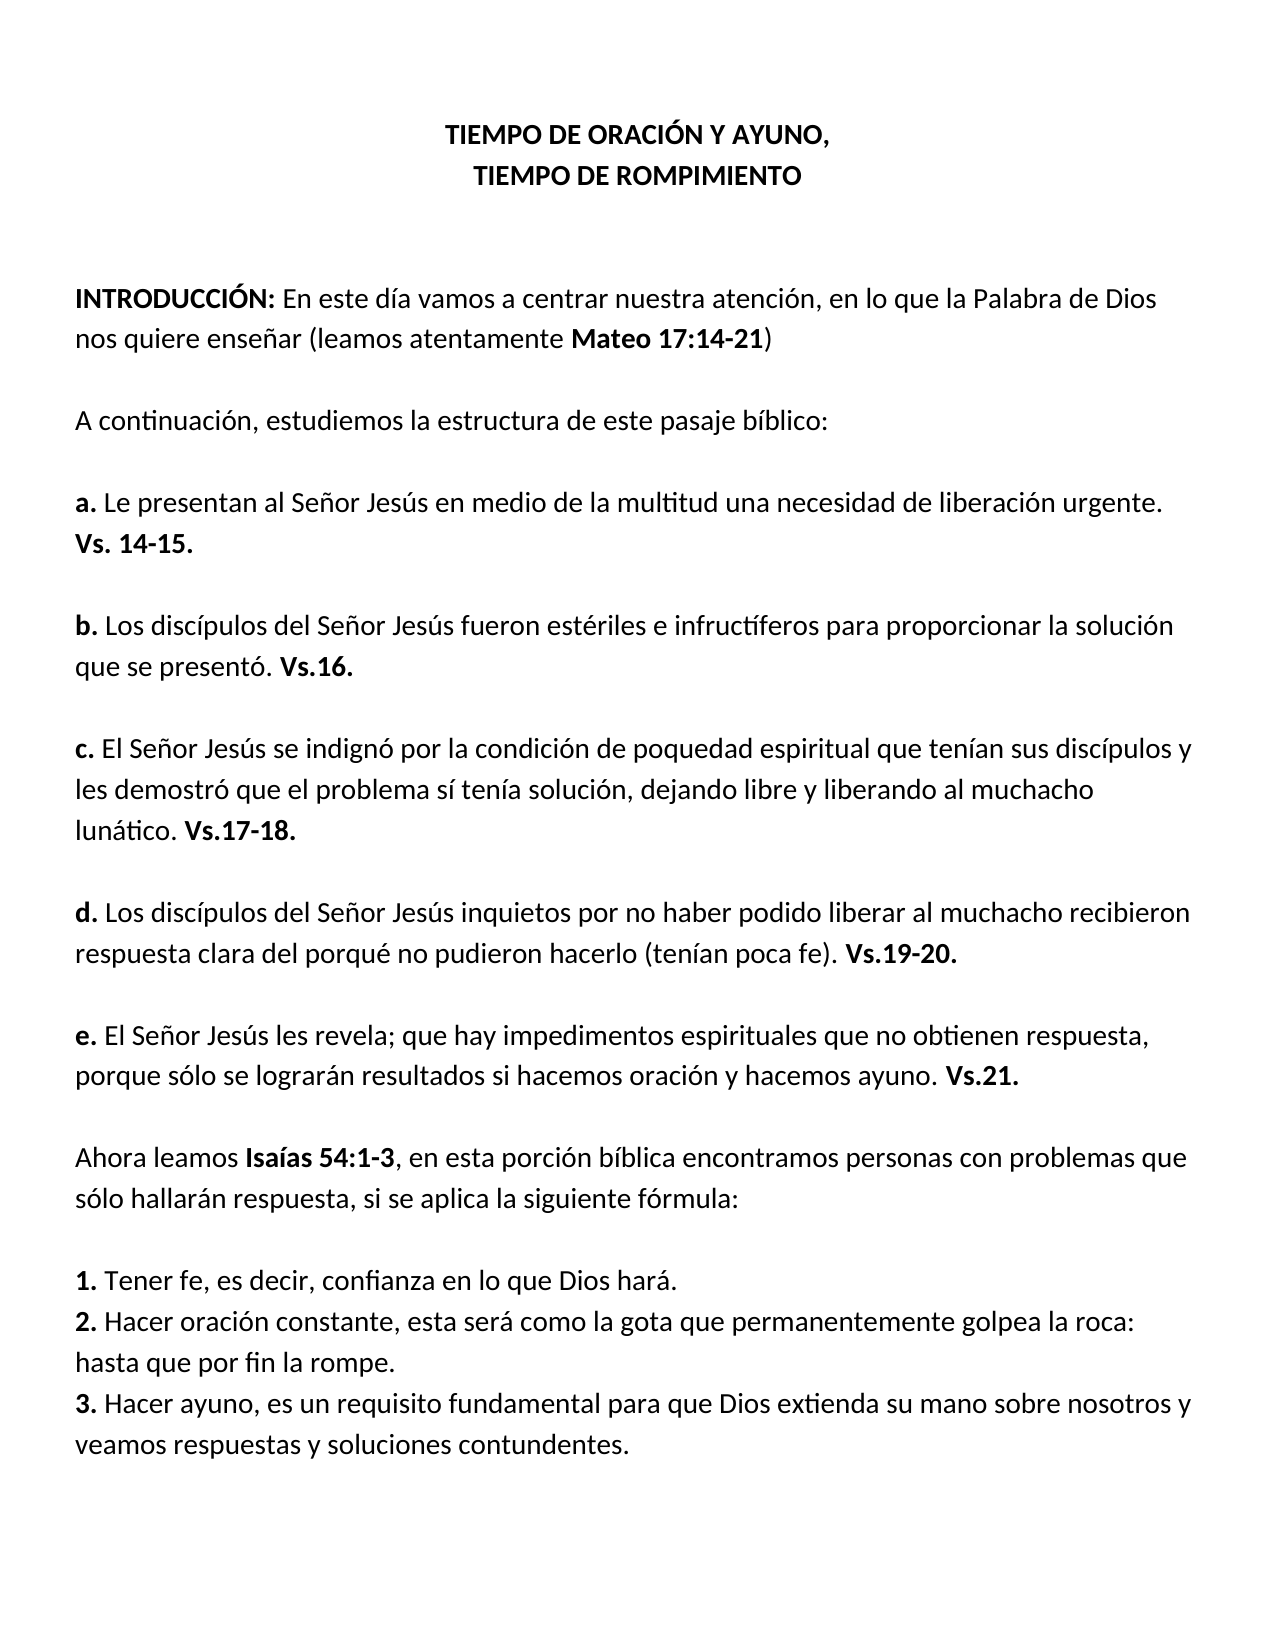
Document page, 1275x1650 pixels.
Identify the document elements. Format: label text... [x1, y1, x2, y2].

text 3. Hacer ayuno, es un requisito fundamental para que Dios extienda su mano sobre nosotros y veamos respuestas y soluciones contundentes. [75, 1385, 1200, 1462]
text 1. Tener fe, es decir, confianza en lo que Dios hará. [75, 1262, 1200, 1298]
text d. Los discípulos del Señor Jesús inquietos por no haber podido liberar al muchacho recibieron respuesta clara del porqué no pudieron hacerlo (tenían poca fe). Vs.19-20. [75, 894, 1200, 970]
text a. Le presentan al Señor Jesús en medio de la multitud una necesidad de liberación urgente. Vs. 14-15. [75, 484, 1200, 561]
text Ahora leamos Isaías 54:1-3, en esta porción bíblica encontramos personas con problemas que sólo hallarán respuesta, si se aplica la siguiente fórmula: [75, 1139, 1200, 1216]
text A continuación, estudiemos la estructura de este pasaje bíblico: [75, 402, 1200, 438]
text TIEMPO DE ROMPIMIENTO [75, 157, 1200, 192]
text c. El Señor Jesús se indignó por la condición de poquedad espiritual que tenían sus discípulos y les demostró que el problema sí tenía solución, dejando libre y liberando al muchacho lunático. Vs.17-18. [75, 730, 1200, 847]
text e. El Señor Jesús les revela; que hay impedimentos espirituales que no obtienen respuesta, porque sólo se lograrán resultados si hacemos oración y hacemos ayuno. Vs.21. [75, 1017, 1200, 1093]
text b. Los discípulos del Señor Jesús fueron estériles e infructíferos para proporcionar la solución que se presentó. Vs.16. [75, 607, 1200, 684]
text 2. Hacer oración constante, esta será como la gota que permanentemente golpea la roca: hasta que por fin la rompe. [75, 1303, 1200, 1380]
text TIEMPO DE ORACIÓN Y AYUNO, [75, 116, 1200, 152]
text INTRODUCCIÓN: En este día vamos a centrar nuestra atención, en lo que la Palabra de Dios nos quiere enseñar (leamos atentamente Mateo 17:14-21) [75, 280, 1200, 356]
